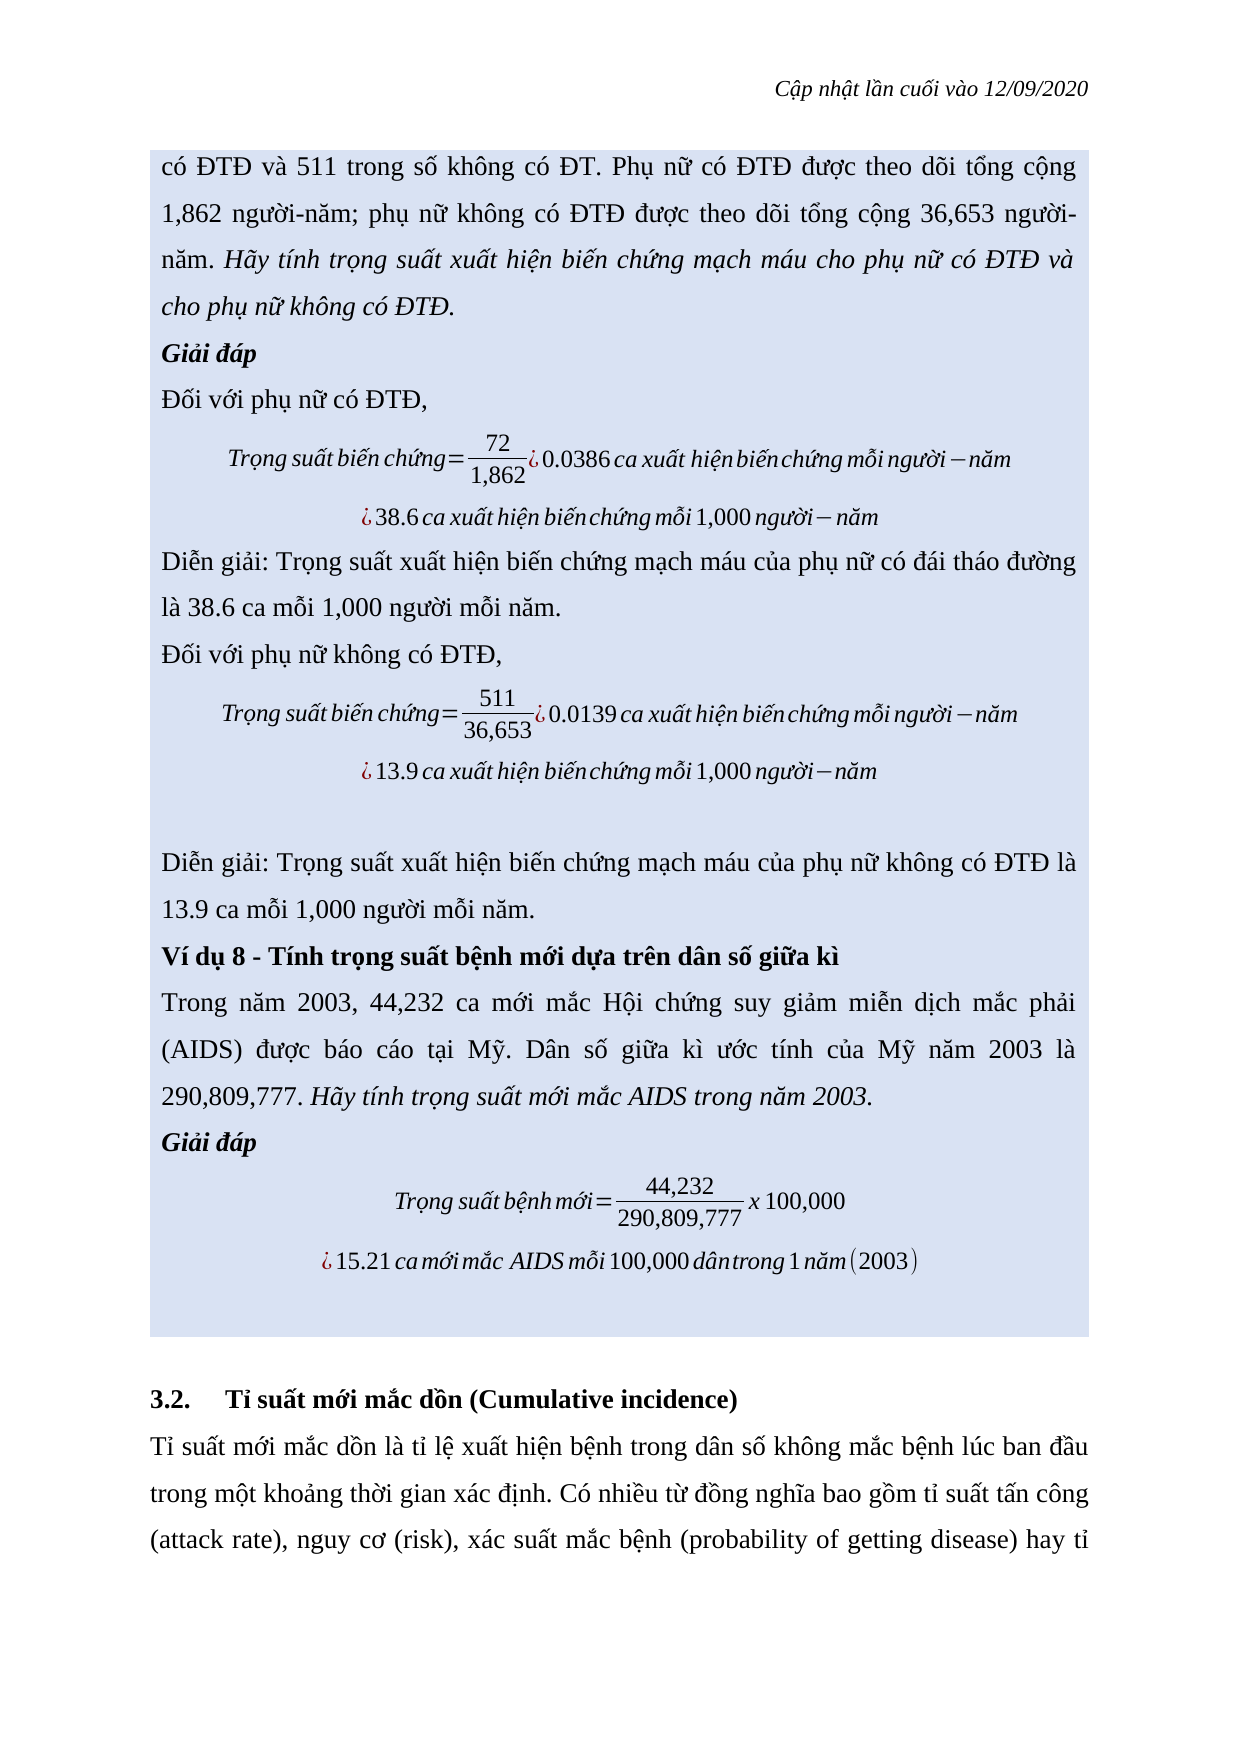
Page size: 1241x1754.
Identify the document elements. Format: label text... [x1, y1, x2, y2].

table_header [150, 150, 1089, 1337]
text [150, 1430, 1090, 1554]
list Tỉ suất mới mắc dồn (Cumulative incidence) [150, 1383, 1090, 1414]
